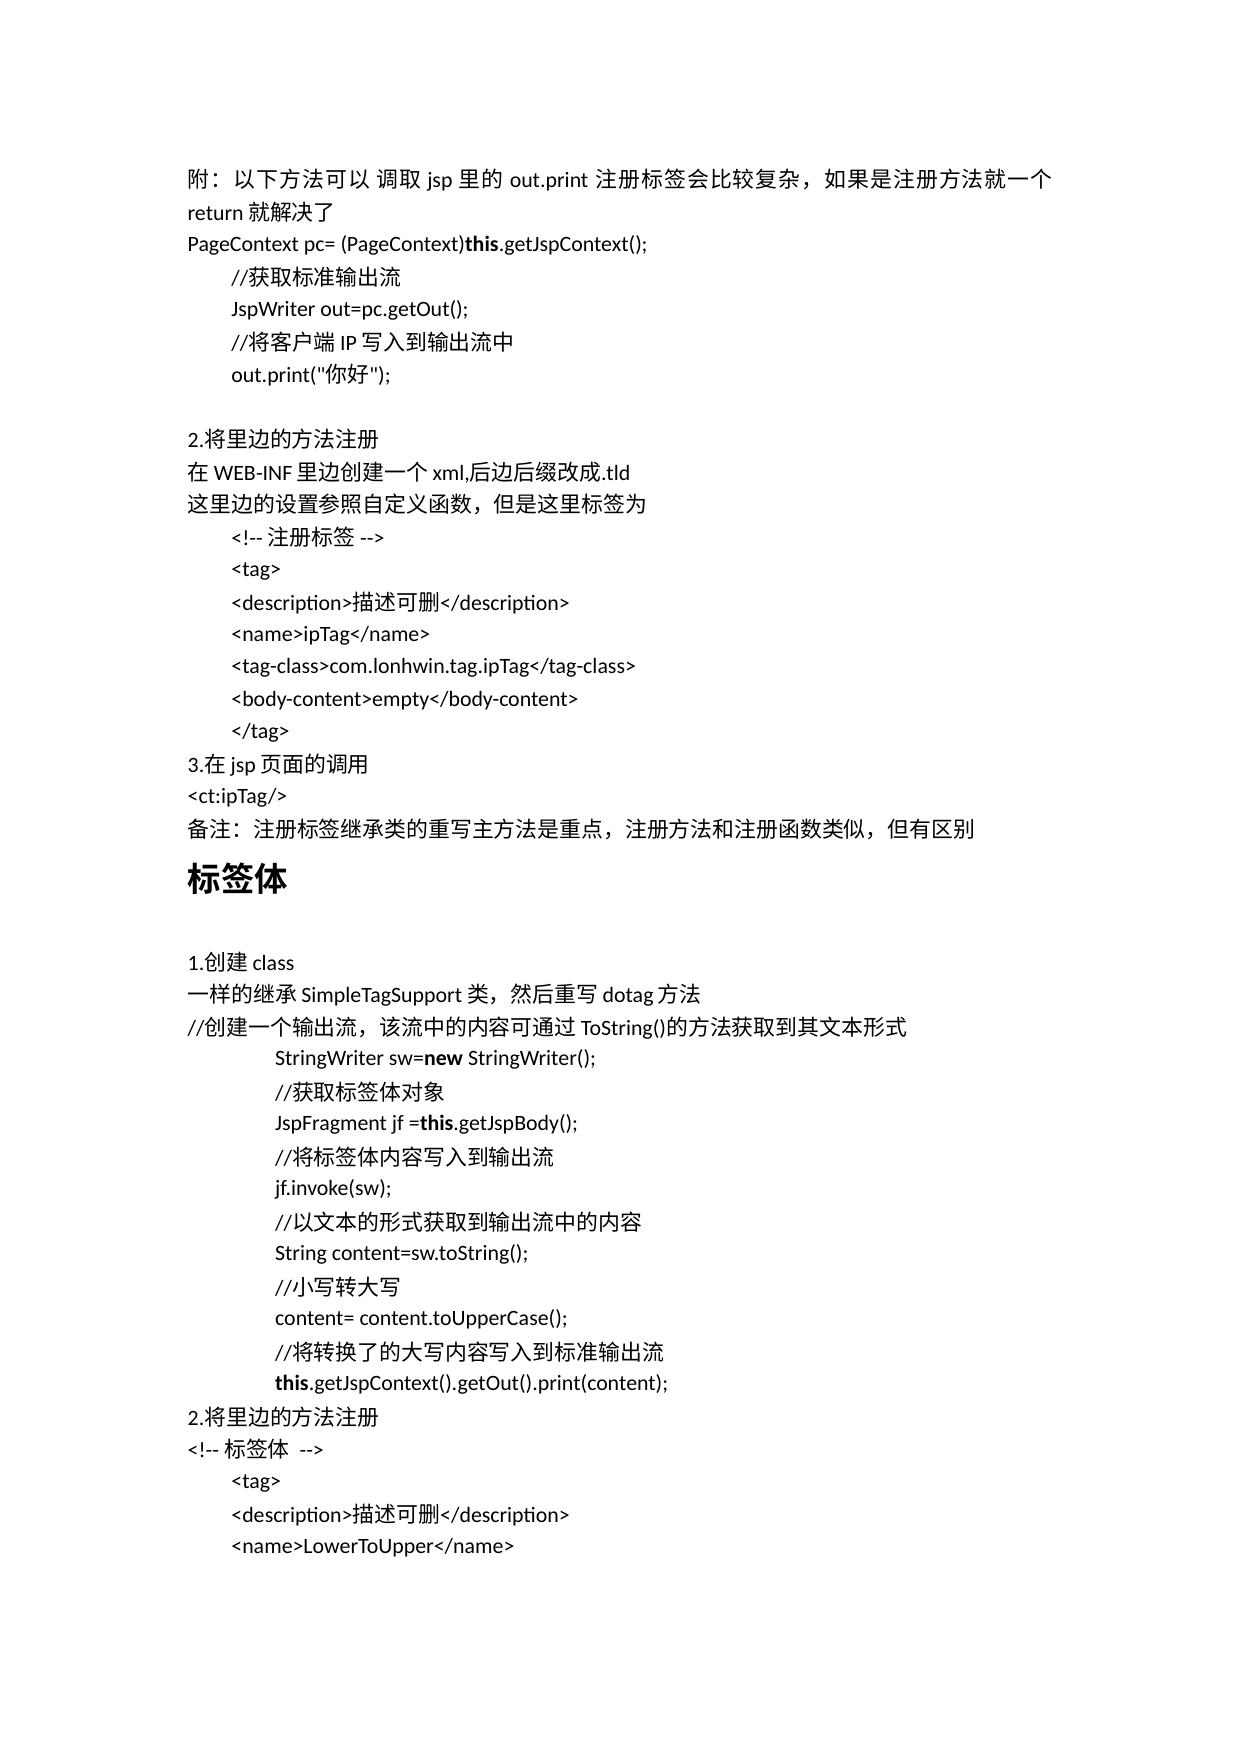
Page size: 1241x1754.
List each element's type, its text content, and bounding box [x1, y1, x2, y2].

text 备注：注册标签继承类的重写主方法是重点，注册方法和注册函数类似，但有区别 [187, 812, 1053, 844]
text PageContext pc= (PageContext)this.getJspContext(); [187, 227, 1053, 259]
text <tag> [187, 1464, 1053, 1497]
text 一样的继承SimpleTagSupport 类，然后重写dotag方法 [187, 977, 1053, 1009]
text <description>描述可删</description> [187, 1497, 1053, 1529]
text <!-- 标签体 --> [187, 1432, 1053, 1464]
text <body-content>empty</body-content> [187, 682, 1053, 714]
text //获取标签体对象 [187, 1074, 1053, 1107]
text //将客户端IP写入到输出流中 [187, 324, 1053, 357]
text 这里边的设置参照自定义函数，但是这里标签为 [187, 487, 1053, 519]
text //以文本的形式获取到输出流中的内容 [187, 1204, 1053, 1237]
text 在WEB-INF里边创建一个xml,后边后缀改成.tld [187, 454, 1053, 487]
text //小写转大写 [187, 1269, 1053, 1302]
text <name>ipTag</name> [187, 617, 1053, 649]
text 3.在jsp页面的调用 [187, 747, 1053, 779]
text 1.创建class [187, 944, 1053, 977]
text out.print("你好"); [187, 357, 1053, 389]
text 附：以下方法可以 调取jsp里的 out.print 注册标签会比较复杂，如果是注册方法就一个return就解决了 [187, 162, 1053, 227]
text <name>LowerToUpper</name> [187, 1529, 1053, 1562]
text 2.将里边的方法注册 [187, 422, 1053, 454]
text </tag> [187, 714, 1053, 747]
text //将标签体内容写入到输出流 [187, 1139, 1053, 1172]
text <tag> [187, 552, 1053, 584]
text 2.将里边的方法注册 [187, 1399, 1053, 1432]
text //创建一个输出流，该流中的内容可通过ToString()的方法获取到其文本形式 [187, 1009, 1053, 1042]
text //将转换了的大写内容写入到标准输出流 [187, 1334, 1053, 1367]
text String content=sw.toString(); [187, 1237, 1053, 1269]
text content= content.toUpperCase(); [187, 1302, 1053, 1334]
subtitle 标签体 [187, 844, 1053, 909]
text JspFragment jf =this.getJspBody(); [187, 1107, 1053, 1139]
text JspWriter out=pc.getOut(); [187, 292, 1053, 324]
text jf.invoke(sw); [187, 1172, 1053, 1204]
text <description>描述可删</description> [187, 584, 1053, 617]
text this.getJspContext().getOut().print(content); [187, 1367, 1053, 1399]
text <tag-class>com.lonhwin.tag.ipTag</tag-class> [187, 649, 1053, 682]
text <ct:ipTag/> [187, 779, 1053, 812]
text //获取标准输出流 [187, 259, 1053, 292]
text <!-- 注册标签 --> [187, 519, 1053, 552]
text StringWriter sw=new StringWriter(); [187, 1042, 1053, 1074]
